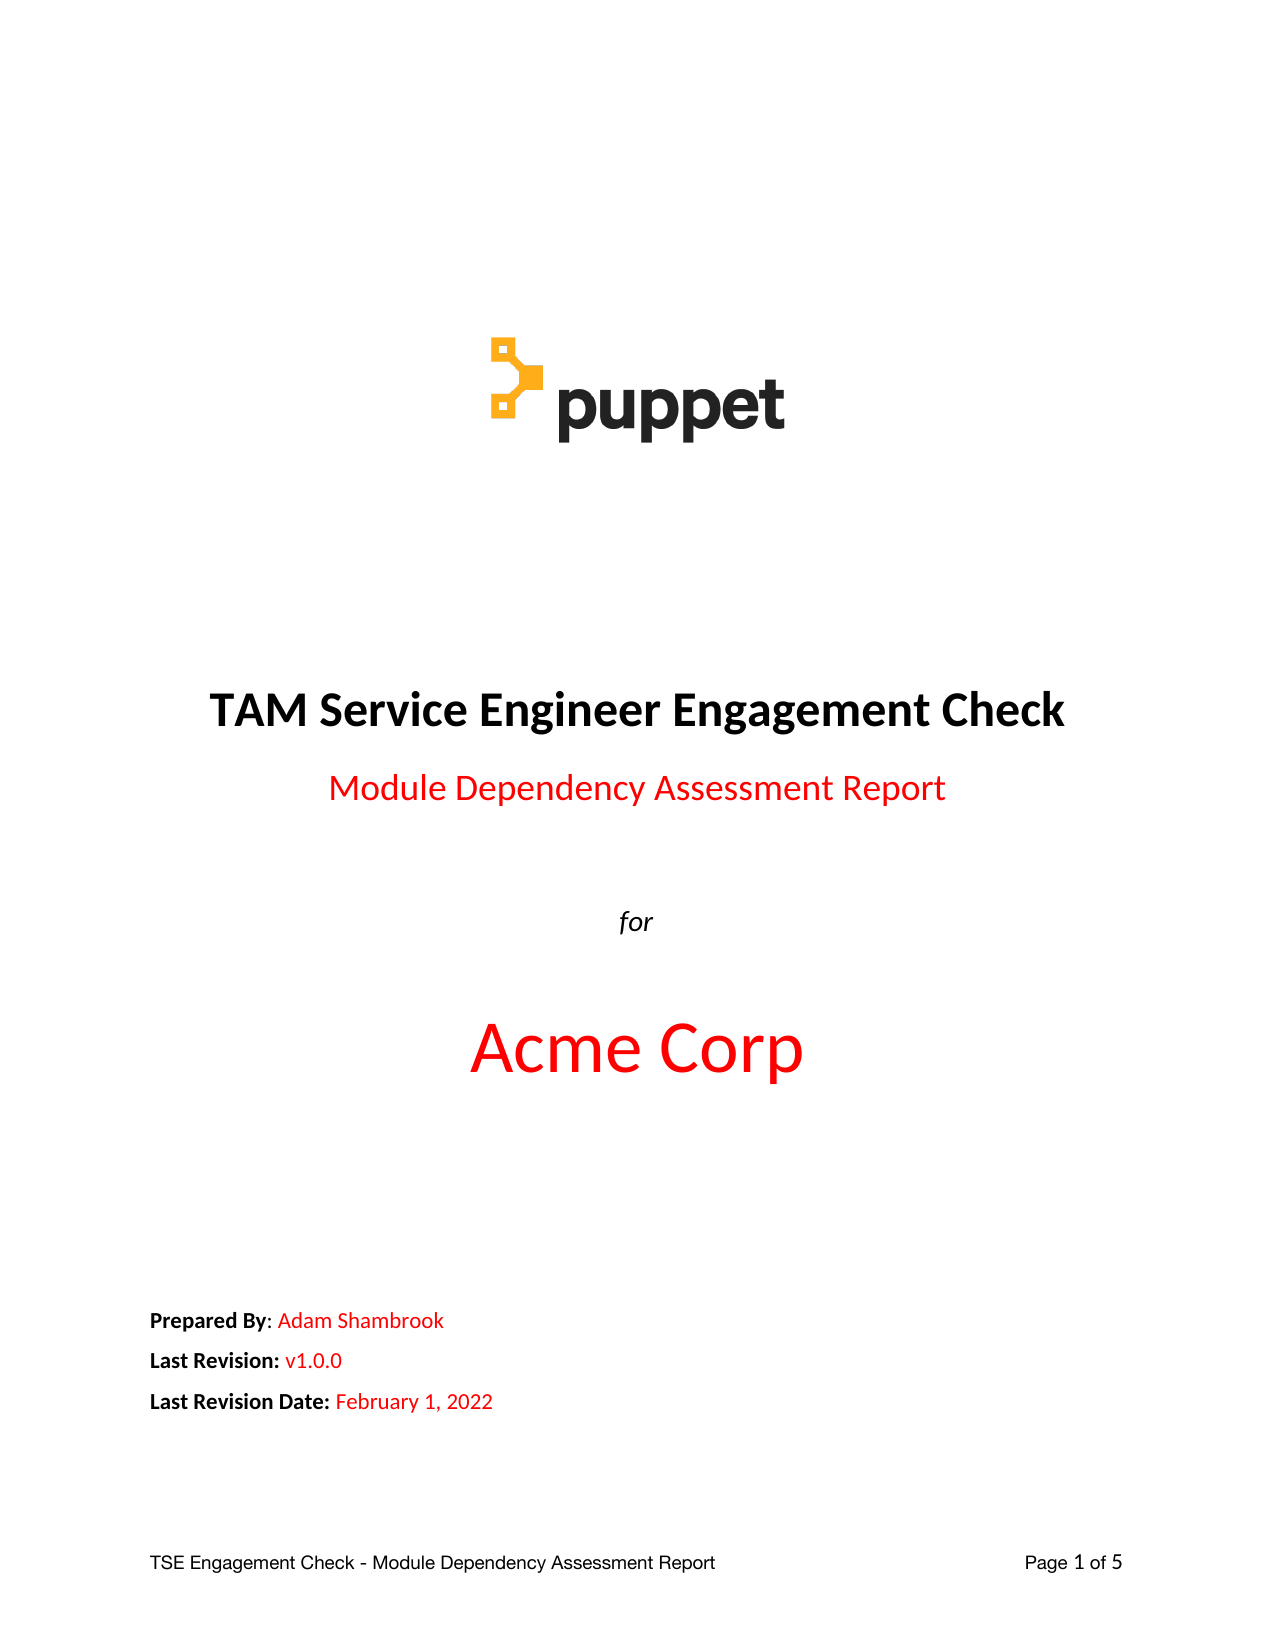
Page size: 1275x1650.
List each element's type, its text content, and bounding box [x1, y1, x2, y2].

text for [150, 903, 1125, 939]
text Acme Corp [150, 999, 1125, 1091]
picture [467, 313, 808, 466]
text Last Revision Date: February 1, 2022 [150, 1387, 1125, 1415]
text Module Dependency Assessment Report [150, 764, 1125, 809]
text Prepared By: Adam Shambrook [150, 1306, 1125, 1334]
text Last Revision: v1.0.0 [150, 1347, 1125, 1374]
title TAM Service Engineer Engagement Check [150, 678, 1125, 739]
